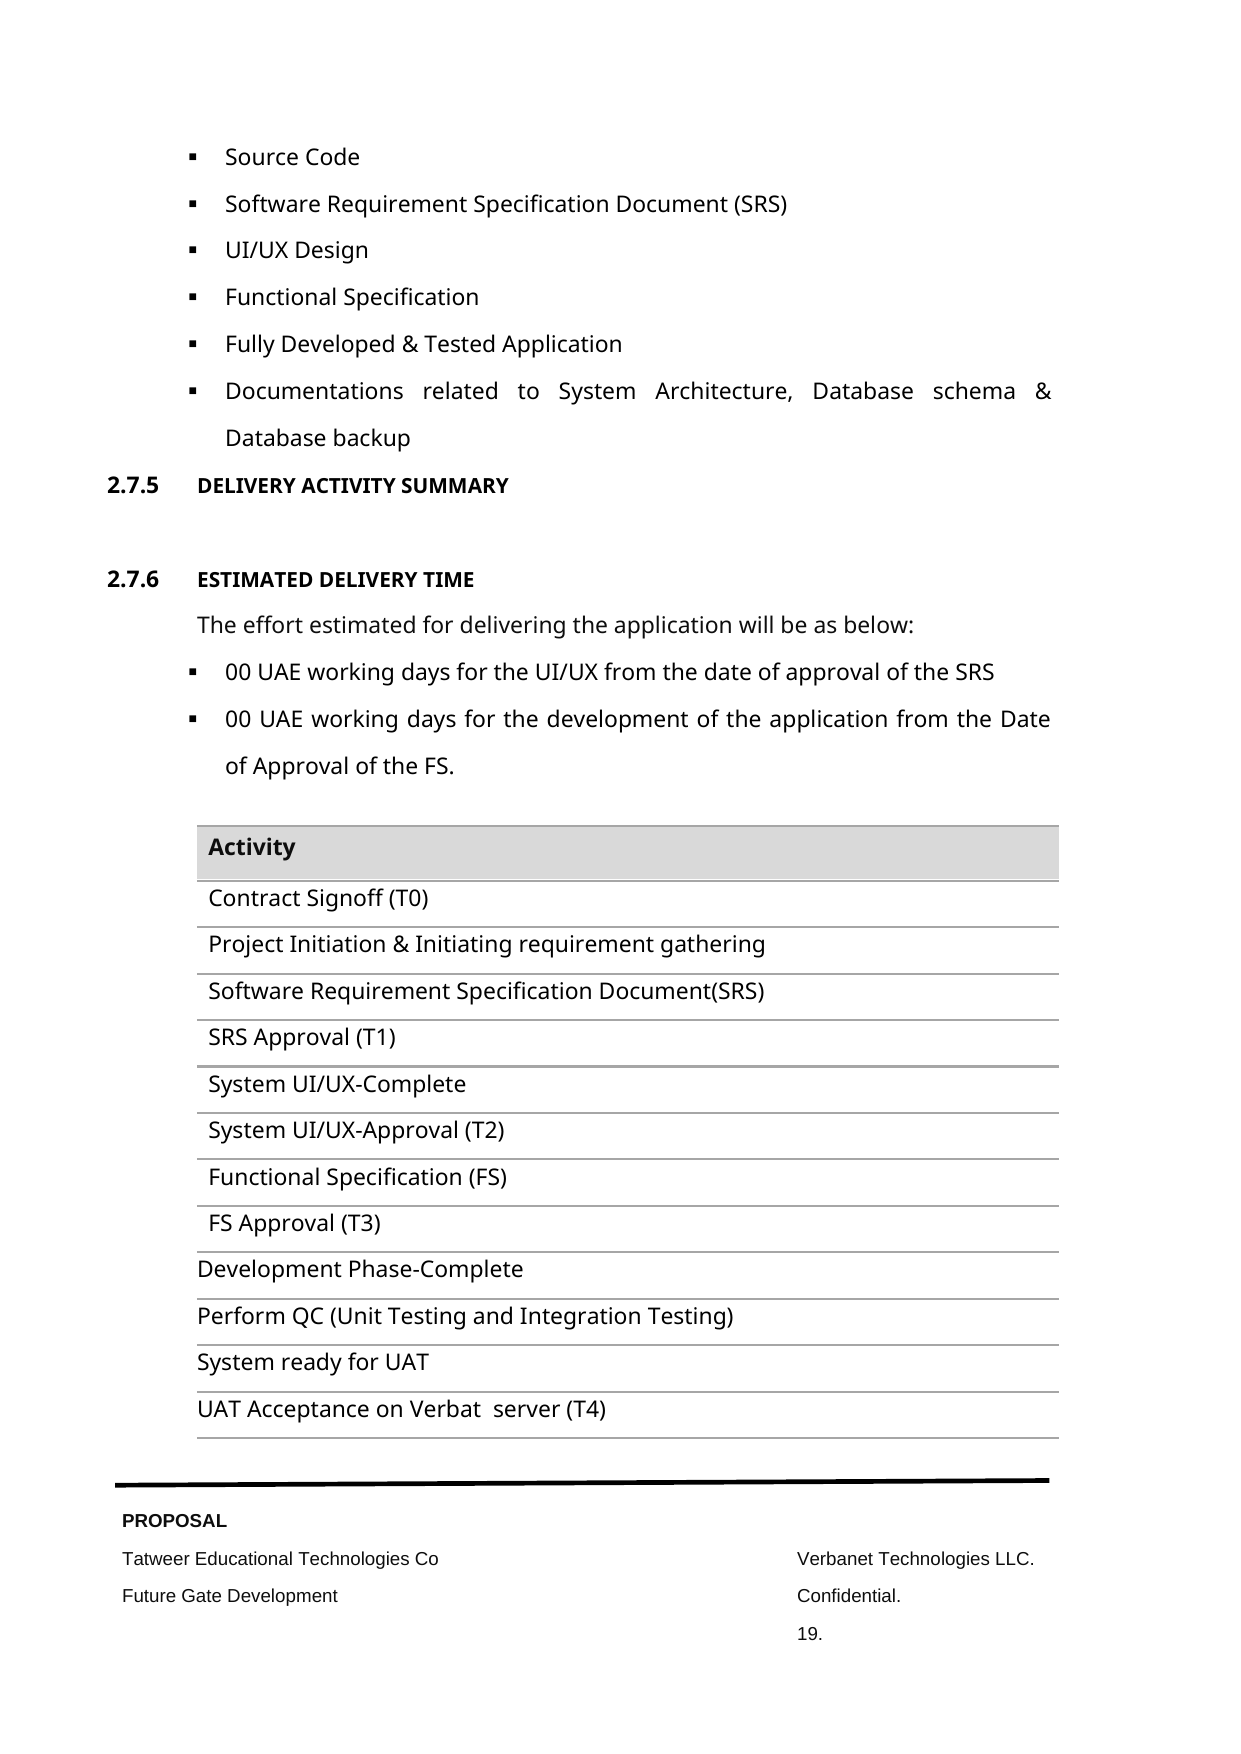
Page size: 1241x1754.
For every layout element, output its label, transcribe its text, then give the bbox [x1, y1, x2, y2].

table_cell Project Initiation & Initiating requirement gathering [197, 928, 1059, 972]
list Software Requirement Specification Document (SRS) [187, 187, 1053, 219]
table_cell UAT Acceptance on Verbat server (T4) [197, 1393, 1059, 1437]
table_cell Contract Signoff (T0) [197, 882, 1059, 926]
subtitle DELIVERY ACTIVITY SUMMARY [107, 469, 1053, 500]
table_cell FS Approval (T3) [197, 1207, 1059, 1251]
list Functional Specification [187, 281, 1053, 312]
table_cell System ready for UAT [197, 1346, 1059, 1391]
text The effort estimated for delivering the application will be as below: [122, 609, 1053, 641]
list UI/UX Design [187, 234, 1053, 266]
list Documentations related to System Architecture, Database schema & Database backup [187, 375, 1053, 453]
subtitle ESTIMATED DELIVERY TIME [107, 562, 1053, 594]
table_header Activity [197, 827, 1059, 879]
list 00 UAE working days for the UI/UX from the date of approval of the SRS [187, 656, 1053, 687]
table_cell SRS Approval (T1) [197, 1021, 1059, 1065]
table_cell Functional Specification (FS) [197, 1160, 1059, 1205]
table_cell System UI/UX-Complete [197, 1068, 1059, 1112]
list Source Code [187, 141, 1053, 172]
table_cell Software Requirement Specification Document(SRS) [197, 975, 1059, 1019]
list 00 UAE working days for the development of the application from the Date of Approval of the FS. [187, 703, 1053, 781]
table_cell Development Phase-Complete [197, 1253, 1059, 1298]
list Fully Developed & Tested Application [187, 328, 1053, 359]
table_cell Perform QC (Unit Testing and Integration Testing) [197, 1300, 1059, 1344]
table_cell System UI/UX-Approval (T2) [197, 1114, 1059, 1158]
